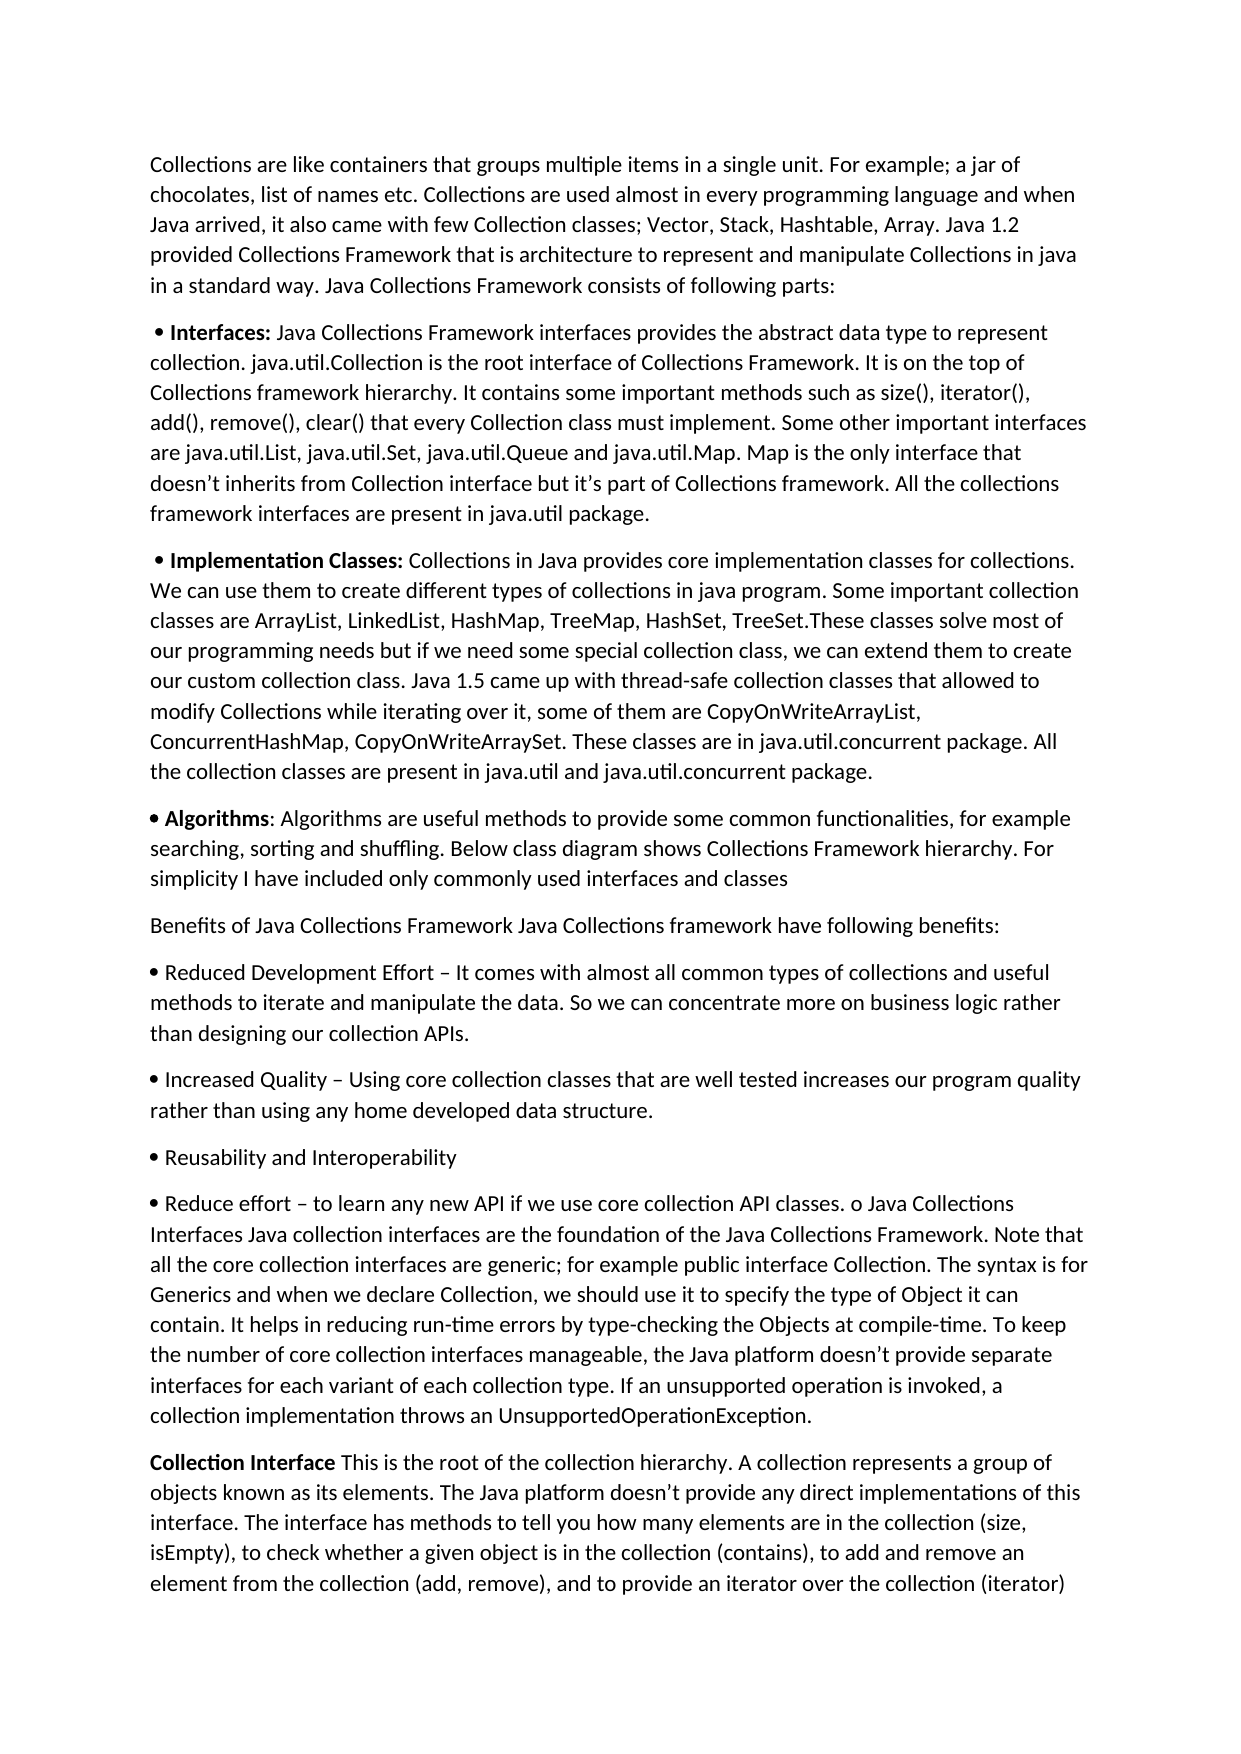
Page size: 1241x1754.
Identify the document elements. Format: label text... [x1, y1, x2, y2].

text Increased Quality – Using core collection classes that are well tested increases our program quality rather than using any home developed data structure. [150, 1066, 1090, 1124]
text Interfaces: Java Collections Framework interfaces provides the abstract data type to represent collection. java.util.Collection is the root interface of Collections Framework. It is on the top of Collections framework hierarchy. It contains some important methods such as size(), iterator(), add(), remove(), clear() that every Collection class must implement. Some other important interfaces are java.util.List, java.util.Set, java.util.Queue and java.util.Map. Map is the only interface that doesn’t inherits from Collection interface but it’s part of Collections framework. All the collections framework interfaces are present in java.util package. [150, 318, 1090, 527]
text Collection Interface This is the root of the collection hierarchy. A collection represents a group of objects known as its elements. The Java platform doesn’t provide any direct implementations of this interface. The interface has methods to tell you how many elements are in the collection (size, isEmpty), to check whether a given object is in the collection (contains), to add and remove an element from the collection (add, remove), and to provide an iterator over the collection (iterator) [150, 1448, 1090, 1597]
text Algorithms: Algorithms are useful methods to provide some common functionalities, for example searching, sorting and shuffling. Below class diagram shows Collections Framework hierarchy. For simplicity I have included only commonly used interfaces and classes [150, 804, 1090, 893]
text Implementation Classes: Collections in Java provides core implementation classes for collections. We can use them to create different types of collections in java program. Some important collection classes are ArrayList, LinkedList, HashMap, TreeMap, HashSet, TreeSet.These classes solve most of our programming needs but if we need some special collection class, we can extend them to create our custom collection class. Java 1.5 came up with thread-safe collection classes that allowed to modify Collections while iterating over it, some of them are CopyOnWriteArrayList, ConcurrentHashMap, CopyOnWriteArraySet. These classes are in java.util.concurrent package. All the collection classes are present in java.util and java.util.concurrent package. [150, 546, 1090, 785]
text Collections are like containers that groups multiple items in a single unit. For example; a jar of chocolates, list of names etc. Collections are used almost in every programming language and when Java arrived, it also came with few Collection classes; Vector, Stack, Hashtable, Array. Java 1.2 provided Collections Framework that is architecture to represent and manipulate Collections in java in a standard way. Java Collections Framework consists of following parts: [150, 150, 1090, 299]
text Reduced Development Effort – It comes with almost all common types of collections and useful methods to iterate and manipulate the data. So we can concentrate more on business logic rather than designing our collection APIs. [150, 958, 1090, 1047]
text Reusability and Interoperability [150, 1143, 1090, 1171]
text Reduce effort – to learn any new API if we use core collection API classes. o Java Collections Interfaces Java collection interfaces are the foundation of the Java Collections Framework. Note that all the core collection interfaces are generic; for example public interface Collection. The syntax is for Generics and when we declare Collection, we should use it to specify the type of Object it can contain. It helps in reducing run-time errors by type-checking the Objects at compile-time. To keep the number of core collection interfaces manageable, the Java platform doesn’t provide separate interfaces for each variant of each collection type. If an unsupported operation is invoked, a collection implementation throws an UnsupportedOperationException. [150, 1189, 1090, 1429]
text Benefits of Java Collections Framework Java Collections framework have following benefits: [150, 911, 1090, 939]
